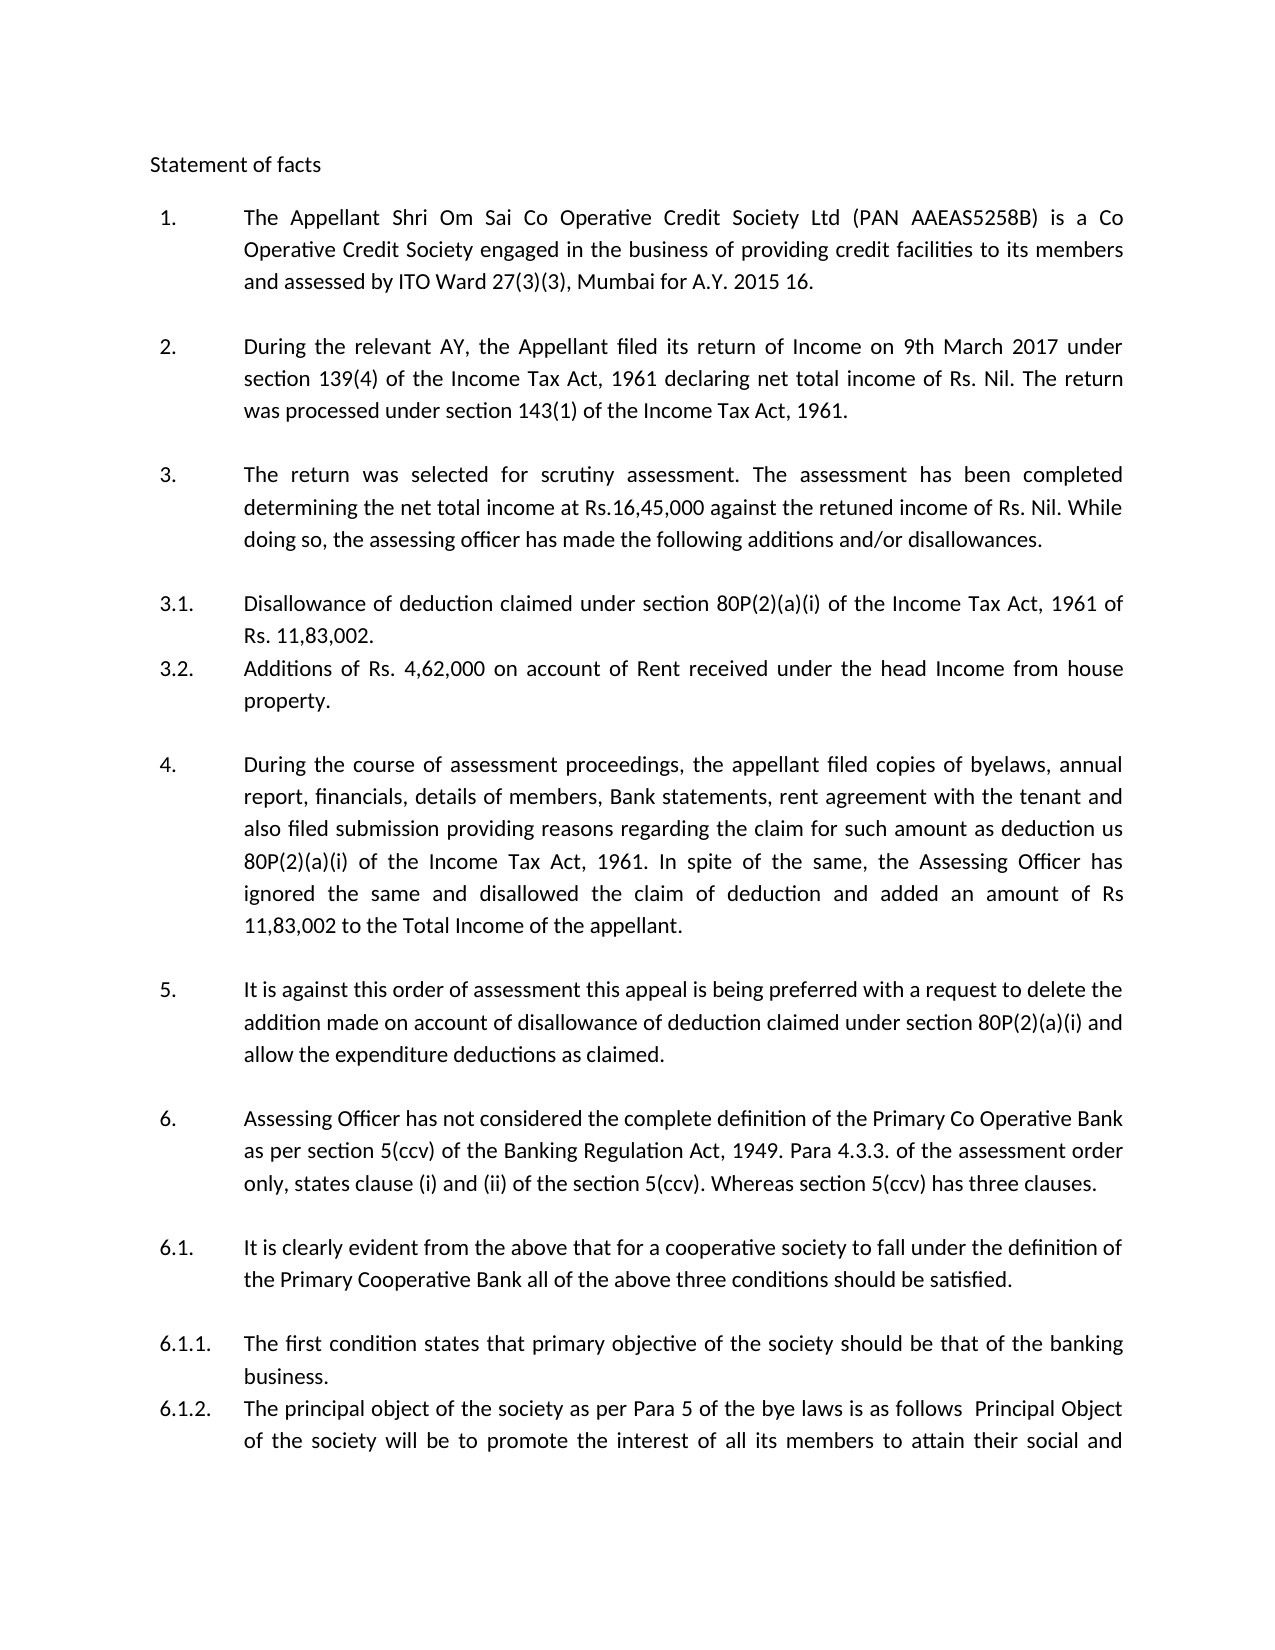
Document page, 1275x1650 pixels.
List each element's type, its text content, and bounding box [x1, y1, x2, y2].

text 3.2. Additions of Rs. 4,62,000 on account of Rent received under the head Income from house property. [159, 654, 1125, 714]
text 4. During the course of assessment proceedings, the appellant filed copies of byelaws, annual report, financials, details of members, Bank statements, rent agreement with the tenant and also filed submission providing reasons regarding the claim for such amount as deduction us 80P(2)(a)(i) of the Income Tax Act, 1961. In spite of the same, the Assessing Officer has ignored the same and disallowed the claim of deduction and added an amount of Rs 11,83,002 to the Total Income of the appellant. [159, 750, 1125, 939]
text 1. The Appellant Shri Om Sai Co Operative Credit Society Ltd (PAN AAEAS5258B) is a Co Operative Credit Society engaged in the business of providing credit facilities to its members and assessed by ITO Ward 27(3)(3), Mumbai for A.Y. 2015 16. [159, 203, 1125, 295]
text 3. The return was selected for scrutiny assessment. The assessment has been completed determining the net total income at Rs.16,45,000 against the retuned income of Rs. Nil. While doing so, the assessing officer has made the following additions and/or disallowances. [159, 461, 1125, 553]
text 5. It is against this order of assessment this appeal is being preferred with a request to delete the addition made on account of disallowance of deduction claimed under section 80P(2)(a)(i) and allow the expenditure deductions as claimed. [159, 976, 1125, 1068]
text 6.1.1. The first condition states that primary objective of the society should be that of the banking business. [159, 1329, 1125, 1390]
text 6. Assessing Officer has not considered the complete definition of the Primary Co Operative Bank as per section 5(ccv) of the Banking Regulation Act, 1949. Para 4.3.3. of the assessment order only, states clause (i) and (ii) of the section 5(ccv). Whereas section 5(ccv) has three clauses. [159, 1104, 1125, 1197]
text 6.1. It is clearly evident from the above that for a cooperative society to fall under the definition of the Primary Cooperative Bank all of the above three conditions should be satisfied. [159, 1233, 1125, 1293]
text Statement of facts [150, 150, 1125, 178]
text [159, 1394, 1125, 1454]
text 3.1. Disallowance of deduction claimed under section 80P(2)(a)(i) of the Income Tax Act, 1961 of Rs. 11,83,002. [159, 589, 1125, 649]
text 2. During the relevant AY, the Appellant filed its return of Income on 9th March 2017 under section 139(4) of the Income Tax Act, 1961 declaring net total income of Rs. Nil. The return was processed under section 143(1) of the Income Tax Act, 1961. [159, 332, 1125, 424]
